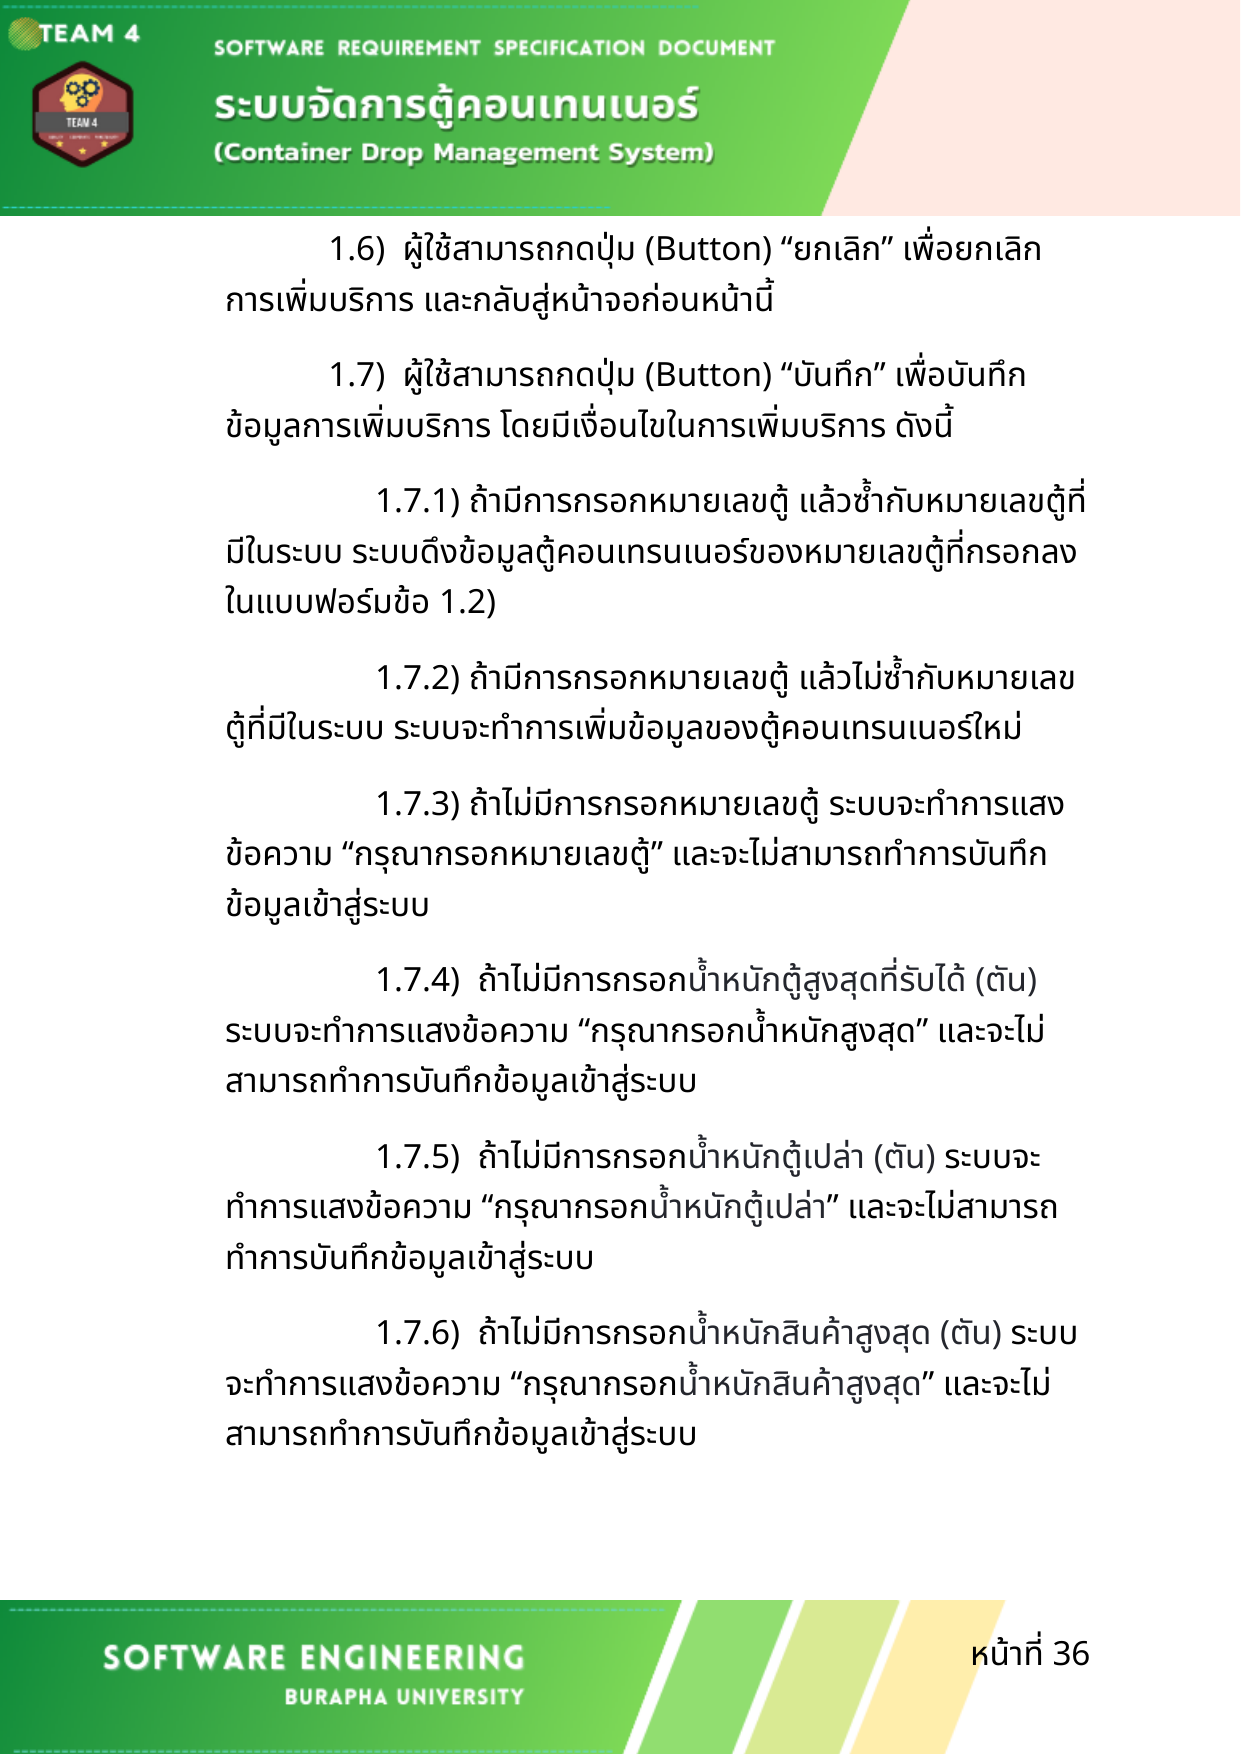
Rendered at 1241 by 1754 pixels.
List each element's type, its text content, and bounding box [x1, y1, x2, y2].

text 1.7.1) ถ้ามีการกรอกหมายเลขตู้ แล้วซ้ำกับหมายเลขตู้ที่มีในระบบ ระบบดึงข้อมูลตู้คอนเทรนเนอร์ของหมายเลขตู้ที่กรอกลงในแบบฟอร์มข้อ 1.2) [225, 477, 1090, 629]
text 1.7.6) ถ้าไม่มีการกรอกน้ำหนักสินค้าสูงสุด (ตัน) ระบบจะทำการแสงข้อความ “กรุณากรอกน้ำหนักสินค้าสูงสุด” และจะไม่สามารถทำการบันทึกข้อมูลเข้าสู่ระบบ [225, 1309, 1090, 1461]
text 1.7.2) ถ้ามีการกรอกหมายเลขตู้ แล้วไม่ซ้ำกับหมายเลขตู้ที่มีในระบบ ระบบจะทำการเพิ่มข้อมูลของตู้คอนเทรนเนอร์ใหม่ [225, 654, 1090, 755]
text 1.6) ผู้ใช้สามารถกดปุ่ม (Button) “ยกเลิก” เพื่อยกเลิกการเพิ่มบริการ และกลับสู่หน้าจอก่อนหน้านี้ [225, 225, 1090, 326]
text 1.7.5) ถ้าไม่มีการกรอกน้ำหนักตู้เปล่า (ตัน) ระบบจะทำการแสงข้อความ “กรุณากรอกน้ำหนักตู้เปล่า” และจะไม่สามารถทำการบันทึกข้อมูลเข้าสู่ระบบ [225, 1133, 1090, 1284]
picture [0, 0, 1241, 216]
text 1.7) ผู้ใช้สามารถกดปุ่ม (Button) “บันทึก” เพื่อบันทึกข้อมูลการเพิ่มบริการ โดยมีเงื่อนไขในการเพิ่มบริการ ดังนี้ [225, 351, 1090, 452]
text 1.7.3) ถ้าไม่มีการกรอกหมายเลขตู้ ระบบจะทำการแสงข้อความ “กรุณากรอกหมายเลขตู้” และจะไม่สามารถทำการบันทึกข้อมูลเข้าสู่ระบบ [225, 780, 1090, 931]
picture [0, 1600, 1241, 1754]
text 1.7.4) ถ้าไม่มีการกรอกน้ำหนักตู้สูงสุดที่รับได้ (ตัน) ระบบจะทำการแสงข้อความ “กรุณากรอกน้ำหนักสูงสุด” และจะไม่สามารถทำการบันทึกข้อมูลเข้าสู่ระบบ [225, 956, 1090, 1108]
